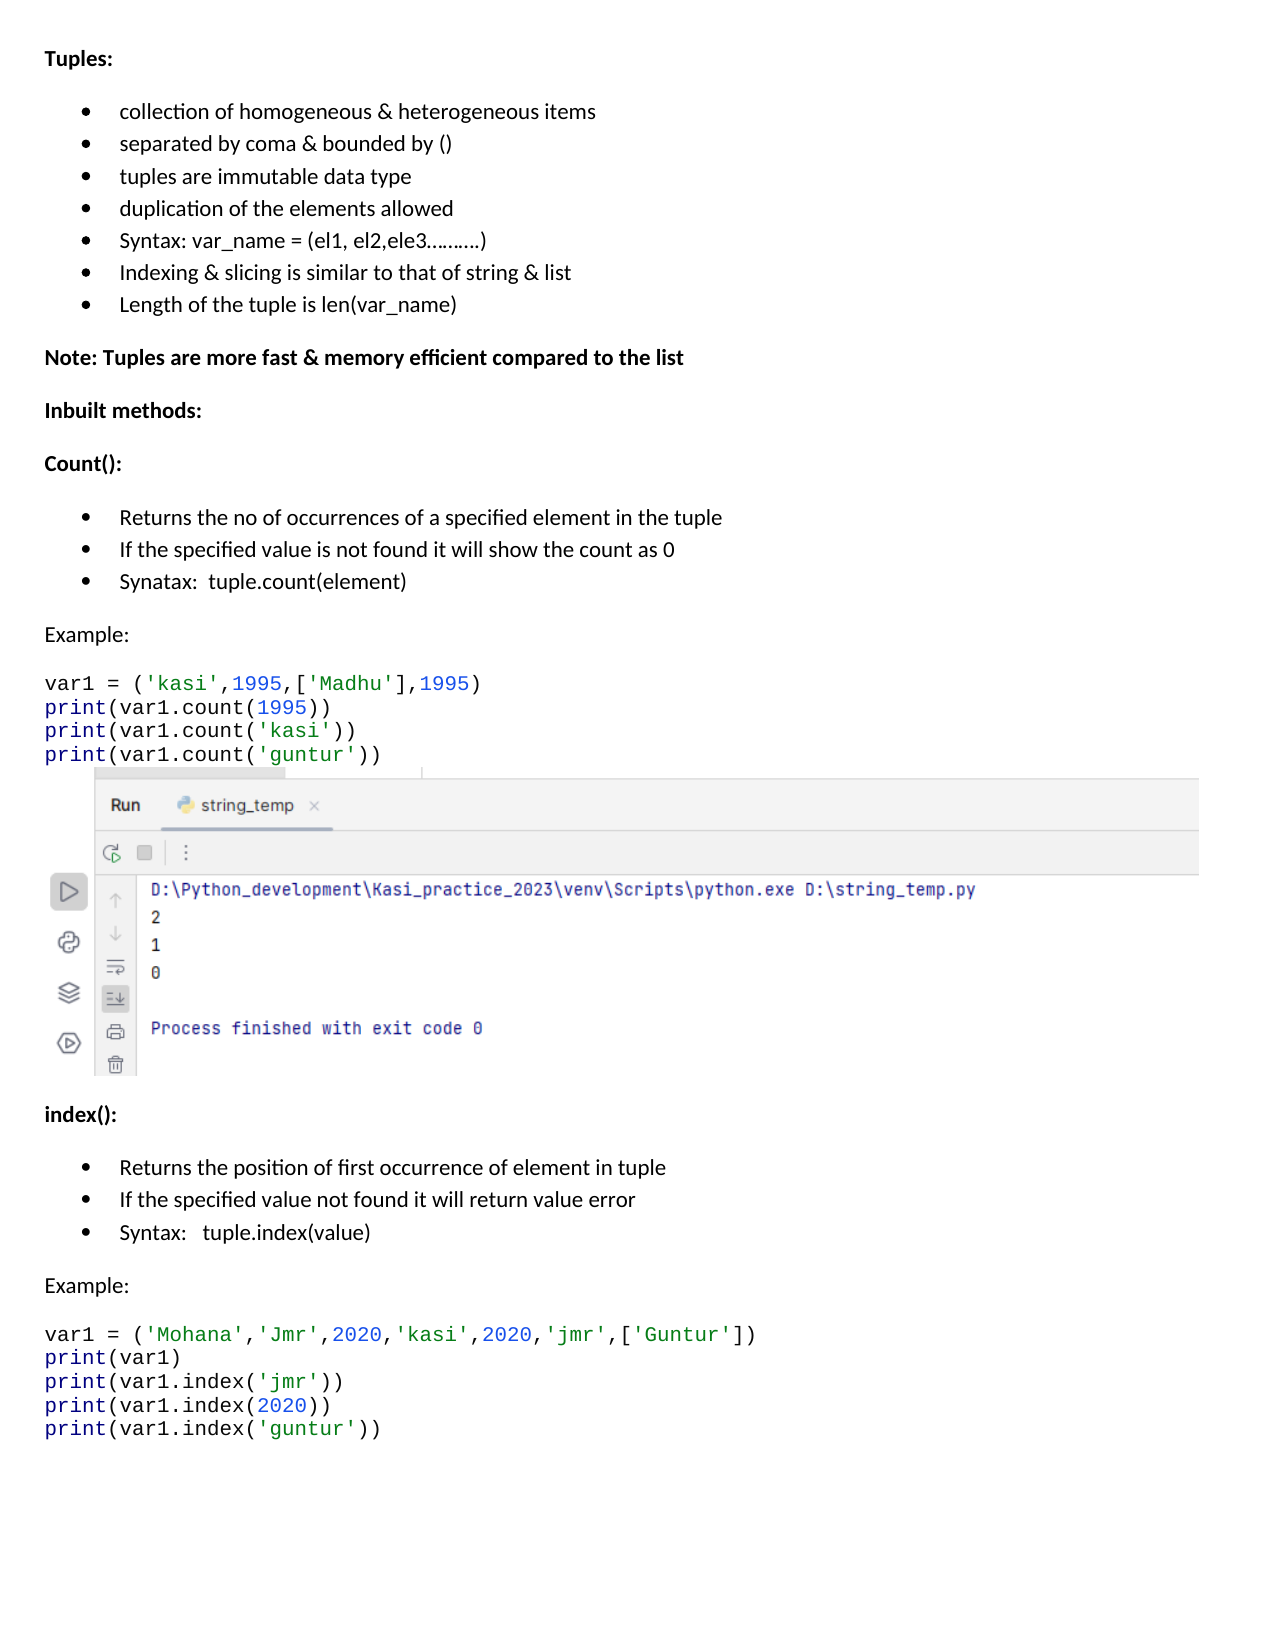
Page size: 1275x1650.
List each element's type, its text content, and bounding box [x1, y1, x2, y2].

text Example: [44, 620, 1240, 648]
text index(): [44, 1100, 1240, 1128]
text var1 = ('Mohana','Jmr',2020,'kasi',2020,'jmr',['Guntur']) print(var1) print(var1.index('jmr')) print(var1.index(2020)) print(var1.index('guntur')) [44, 1324, 1240, 1442]
picture [44, 767, 1199, 1076]
list collection of homogeneous & heterogeneous items [82, 97, 1240, 125]
text var1 = ('kasi',1995,['Madhu'],1995) print(var1.count(1995)) print(var1.count('kasi')) print(var1.count('guntur')) [44, 673, 1240, 768]
list Length of the tuple is len(var_name) [82, 291, 1240, 318]
list If the specified value not found it will return value error [82, 1186, 1240, 1213]
list Returns the no of occurrences of a specified element in the tuple [82, 503, 1240, 531]
text Example: [44, 1271, 1240, 1299]
list If the specified value is not found it will show the count as 0 [82, 535, 1240, 563]
list Syntax: tuple.index(value) [82, 1218, 1240, 1246]
text Inbuilt methods: [44, 397, 1240, 424]
list Synatax: tuple.count(element) [82, 567, 1240, 595]
list duplication of the elements allowed [82, 194, 1240, 222]
list Indexing & slicing is similar to that of string & list [82, 258, 1240, 286]
list Returns the position of first occurrence of element in tuple [82, 1153, 1240, 1181]
text Count(): [44, 449, 1240, 478]
list Syntax: var_name = (el1, el2,ele3……….) [82, 226, 1240, 254]
list separated by coma & bounded by () [82, 129, 1240, 158]
text Tuples: [44, 44, 1240, 72]
list tuples are immutable data type [82, 162, 1240, 190]
text Note: Tuples are more fast & memory efficient compared to the list [44, 343, 1240, 372]
